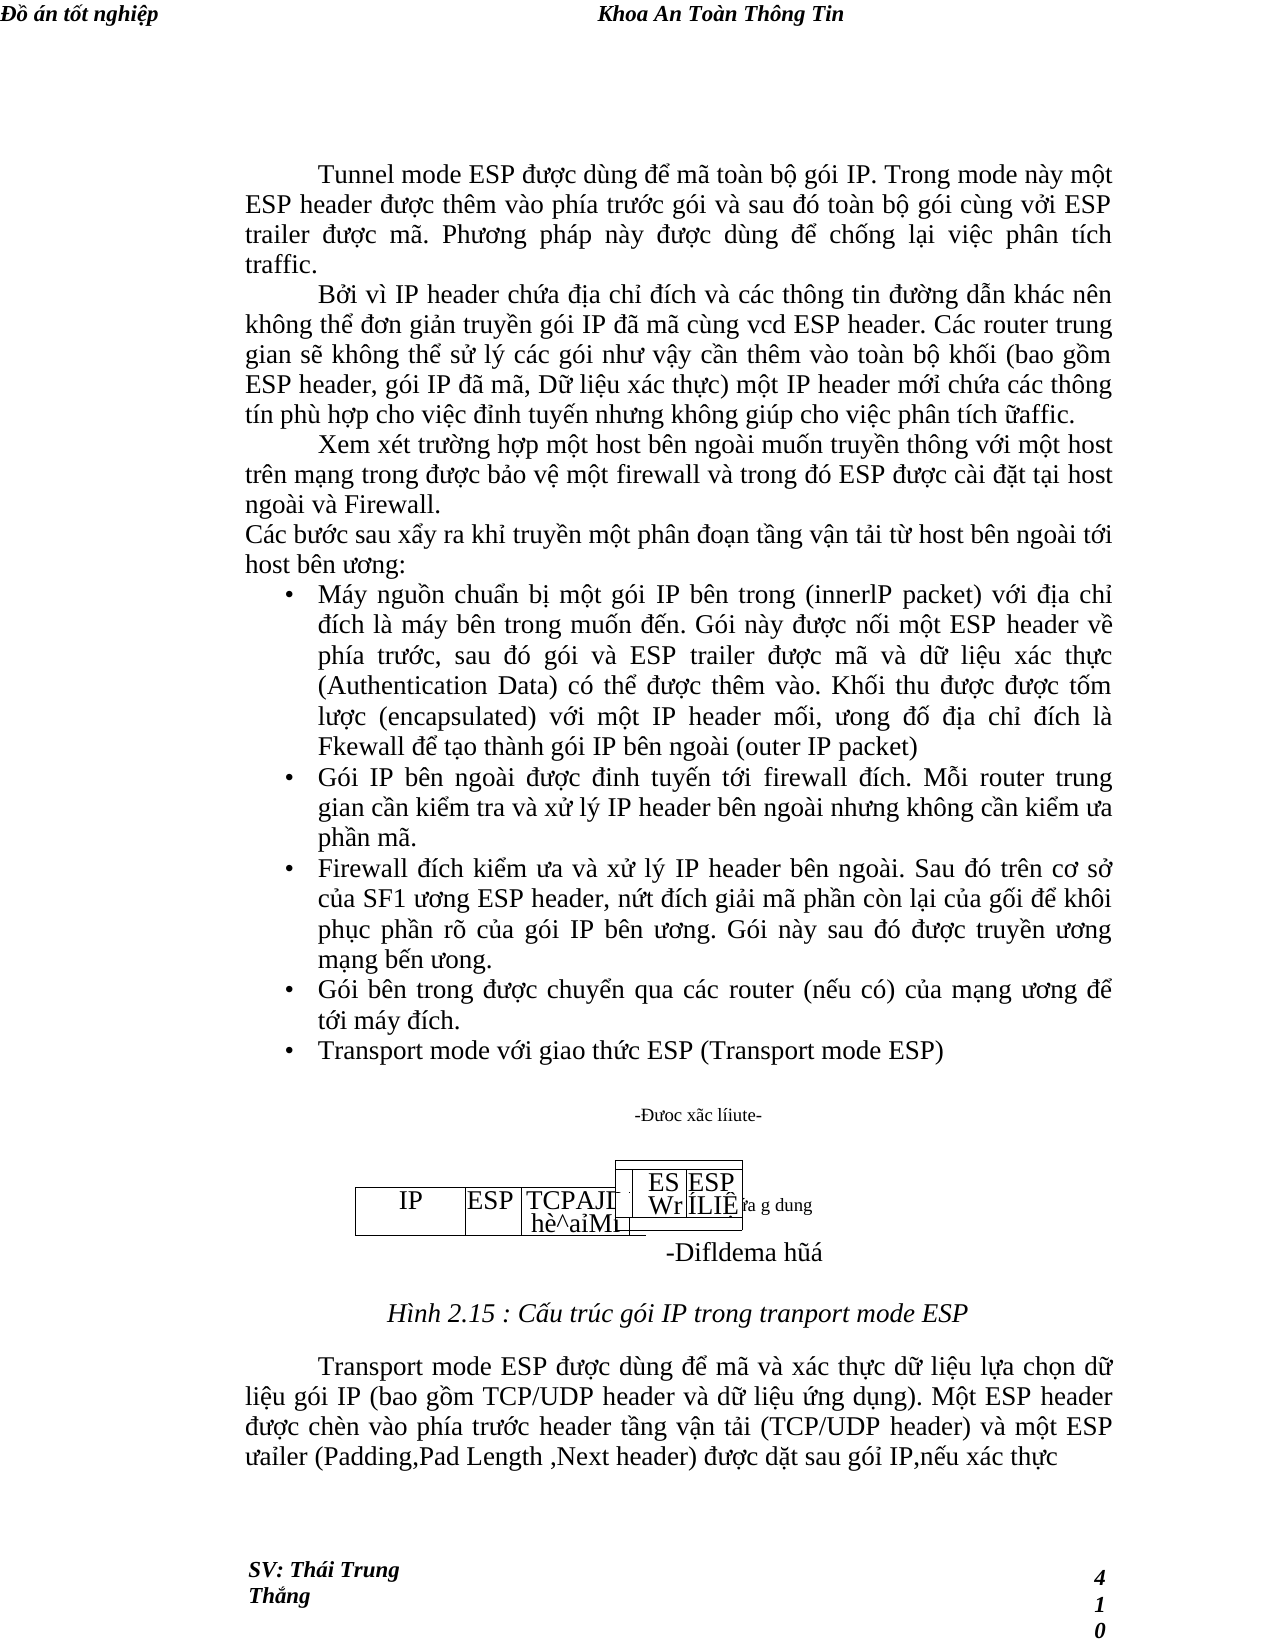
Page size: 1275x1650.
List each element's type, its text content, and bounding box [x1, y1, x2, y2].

table_header ESP [687, 1170, 742, 1192]
list Gói bên trong được chuyển qua các router (nếu có) của mạng ương để tới máy đích. [284, 974, 1113, 1035]
text Hình 2.15 : Cấu trúc gói IP trong tranport mode ESP [245, 1301, 1113, 1328]
table_header [616, 1170, 632, 1192]
text Tunnel mode ESP được dùng để mã toàn bộ gói IP. Trong mode này một ESP header được thêm vào phía trước gói và sau đó toàn bộ gói cùng vởi ESP trailer được mã. Phương pháp này được dùng để chống lại việc phân tích traffic. [245, 159, 1113, 279]
list Transport mode với giao thức ESP (Transport mode ESP) [284, 1035, 1113, 1066]
text -Đưoc xãc líiute- [634, 1106, 1113, 1125]
list Firewall đích kiểm ưa và xử lý IP header bên ngoài. Sau đó trên cơ sở của SF1 ương ESP header, nứt đích giải mã phần còn lại của gối để khôi phục phần rõ của gói IP bên ương. Gói này sau đó được truyền ương mạng bến ưong. [284, 853, 1113, 974]
table_cell ÍLIỆh [687, 1193, 742, 1217]
text Transport mode ESP được dùng để mã và xác thực dữ liệu lựa chọn dữ liệu gói IP (bao gồm TCP/UDP header và dữ liệu ứng dụng). Một ESP header được chèn vào phía trước header tầng vận tải (TCP/UDP header) và một ESP ưaỉler (Padding,Pad Length ,Next header) được dặt sau góỉ IP,nếu xác thực [245, 1352, 1113, 1472]
table_cell Wr [633, 1193, 686, 1217]
text -Difldema hũá [666, 1133, 1113, 1267]
list Máy nguồn chuẩn bị một gói IP bên trong (innerlP packet) với địa chỉ đích là máy bên trong muốn đến. Gói này được nối một ESP header về phía trước, sau đó gói và ESP trailer được mã và dữ liệu xác thực (Authentication Data) có thể được thêm vào. Khối thu được được tốm lược (encapsulated) với một IP header mối, ưong đố địa chỉ đích là Fkewall để tạo thành gói IP bên ngoài (outer IP packet) [284, 579, 1113, 762]
table_cell [616, 1193, 632, 1217]
text Bởi vì IP header chứa địa chỉ đích và các thông tin đường dẫn khác nên không thể đơn giản truyền gói IP đã mã cùng vcd ESP header. Các router trung gian sẽ không thể sử lý các gói như vậy cần thêm vào toàn bộ khối (bao gồm ESP header, gói IP đã mã, Dữ liệu xác thực) một IP header mớỉ chứa các thông tín phù hợp cho việc đỉnh tuyến nhưng không giúp cho việc phân tích ữaffic. [245, 279, 1113, 429]
list Gói IP bên ngoài được đinh tuyến tới firewall đích. Mỗi router trung gian cần kiểm tra và xử lý IP header bên ngoài nhưng không cần kiểm ưa phần mã. [284, 762, 1113, 853]
text Các bước sau xẩy ra khỉ truyền một phân đoạn tầng vận tải từ host bên ngoài tới host bên ương: [245, 519, 1113, 579]
text Xem xét trường hợp một host bên ngoài muốn truyền thông với một host trên mạng trong được bảo vệ một firewall và trong đó ESP được cài đặt tại host ngoài và Firewall. [245, 429, 1113, 519]
table_header ESP [633, 1170, 686, 1192]
